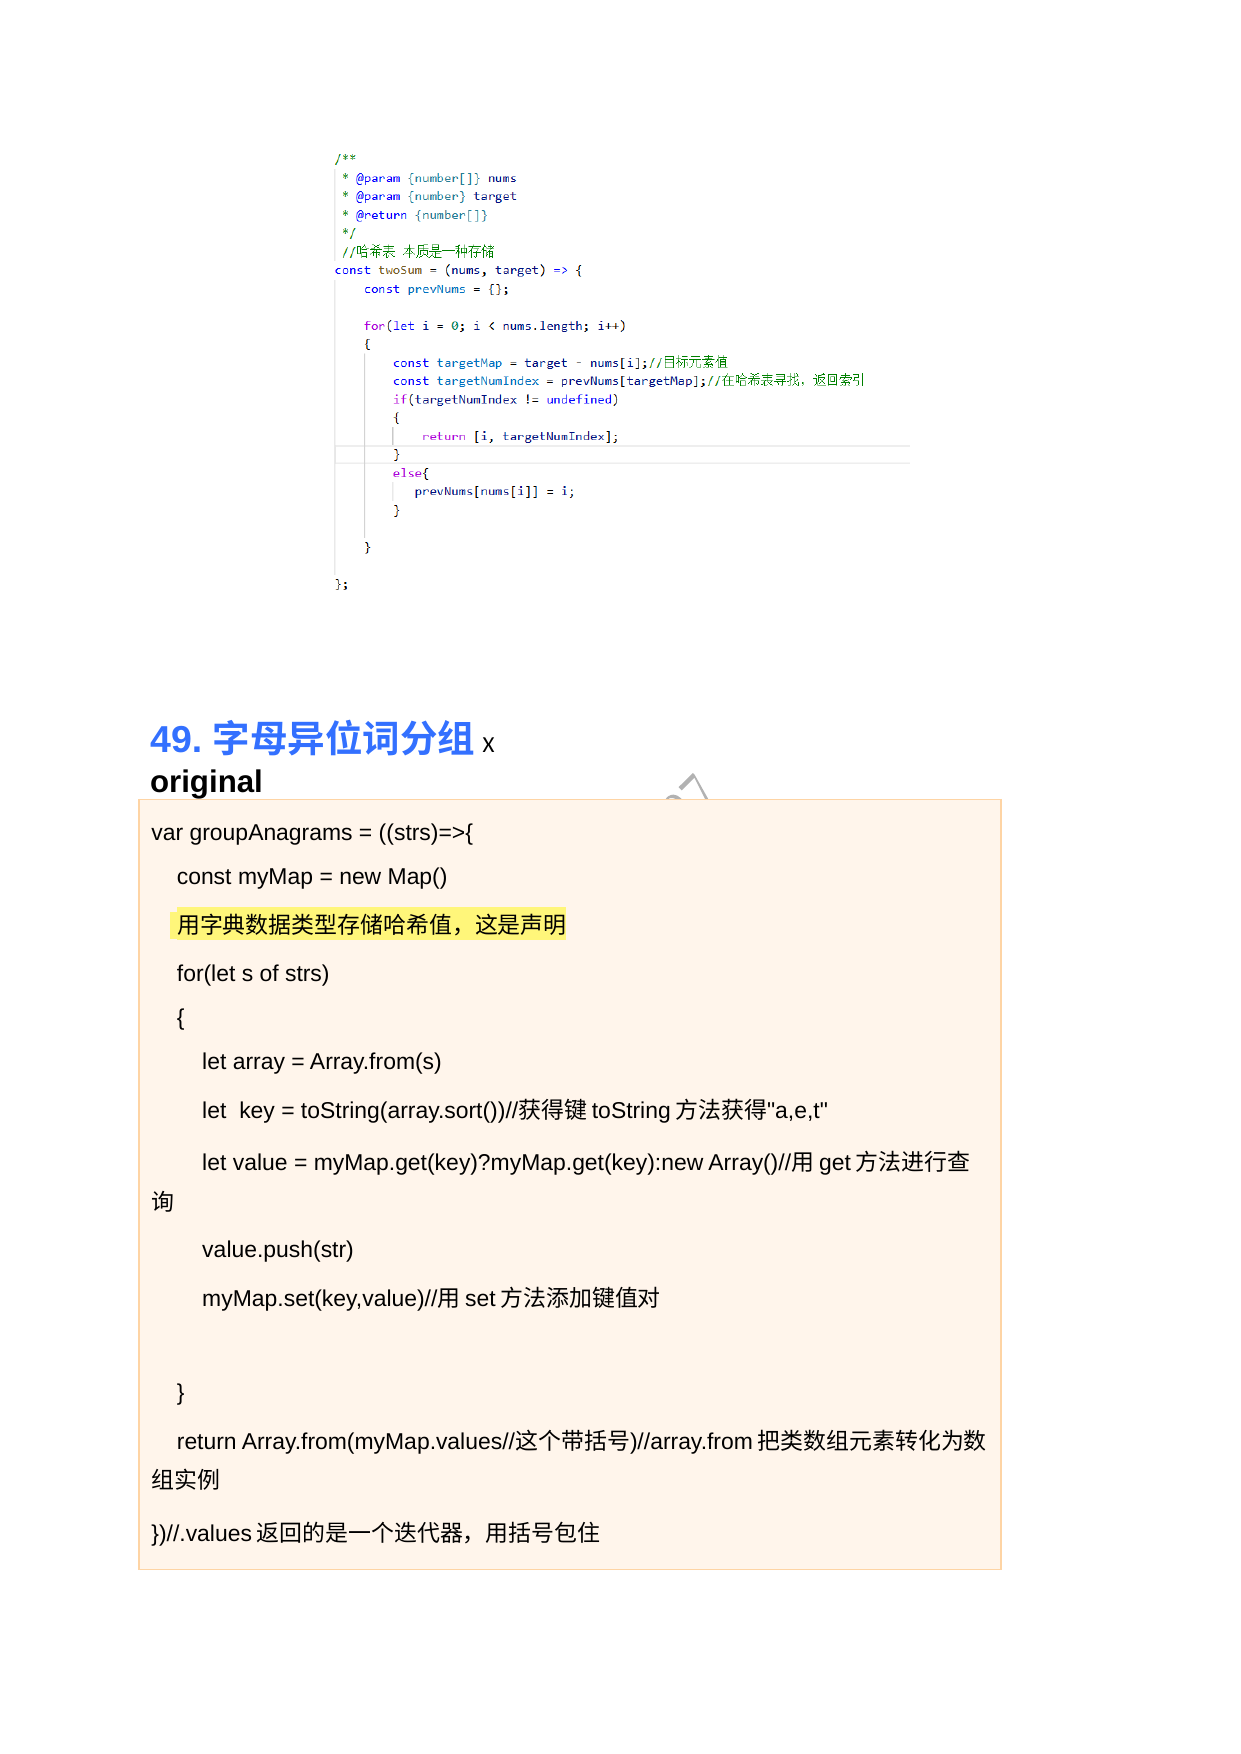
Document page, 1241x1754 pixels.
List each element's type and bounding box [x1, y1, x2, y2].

picture [330, 150, 910, 599]
table_header [140, 800, 1000, 1569]
